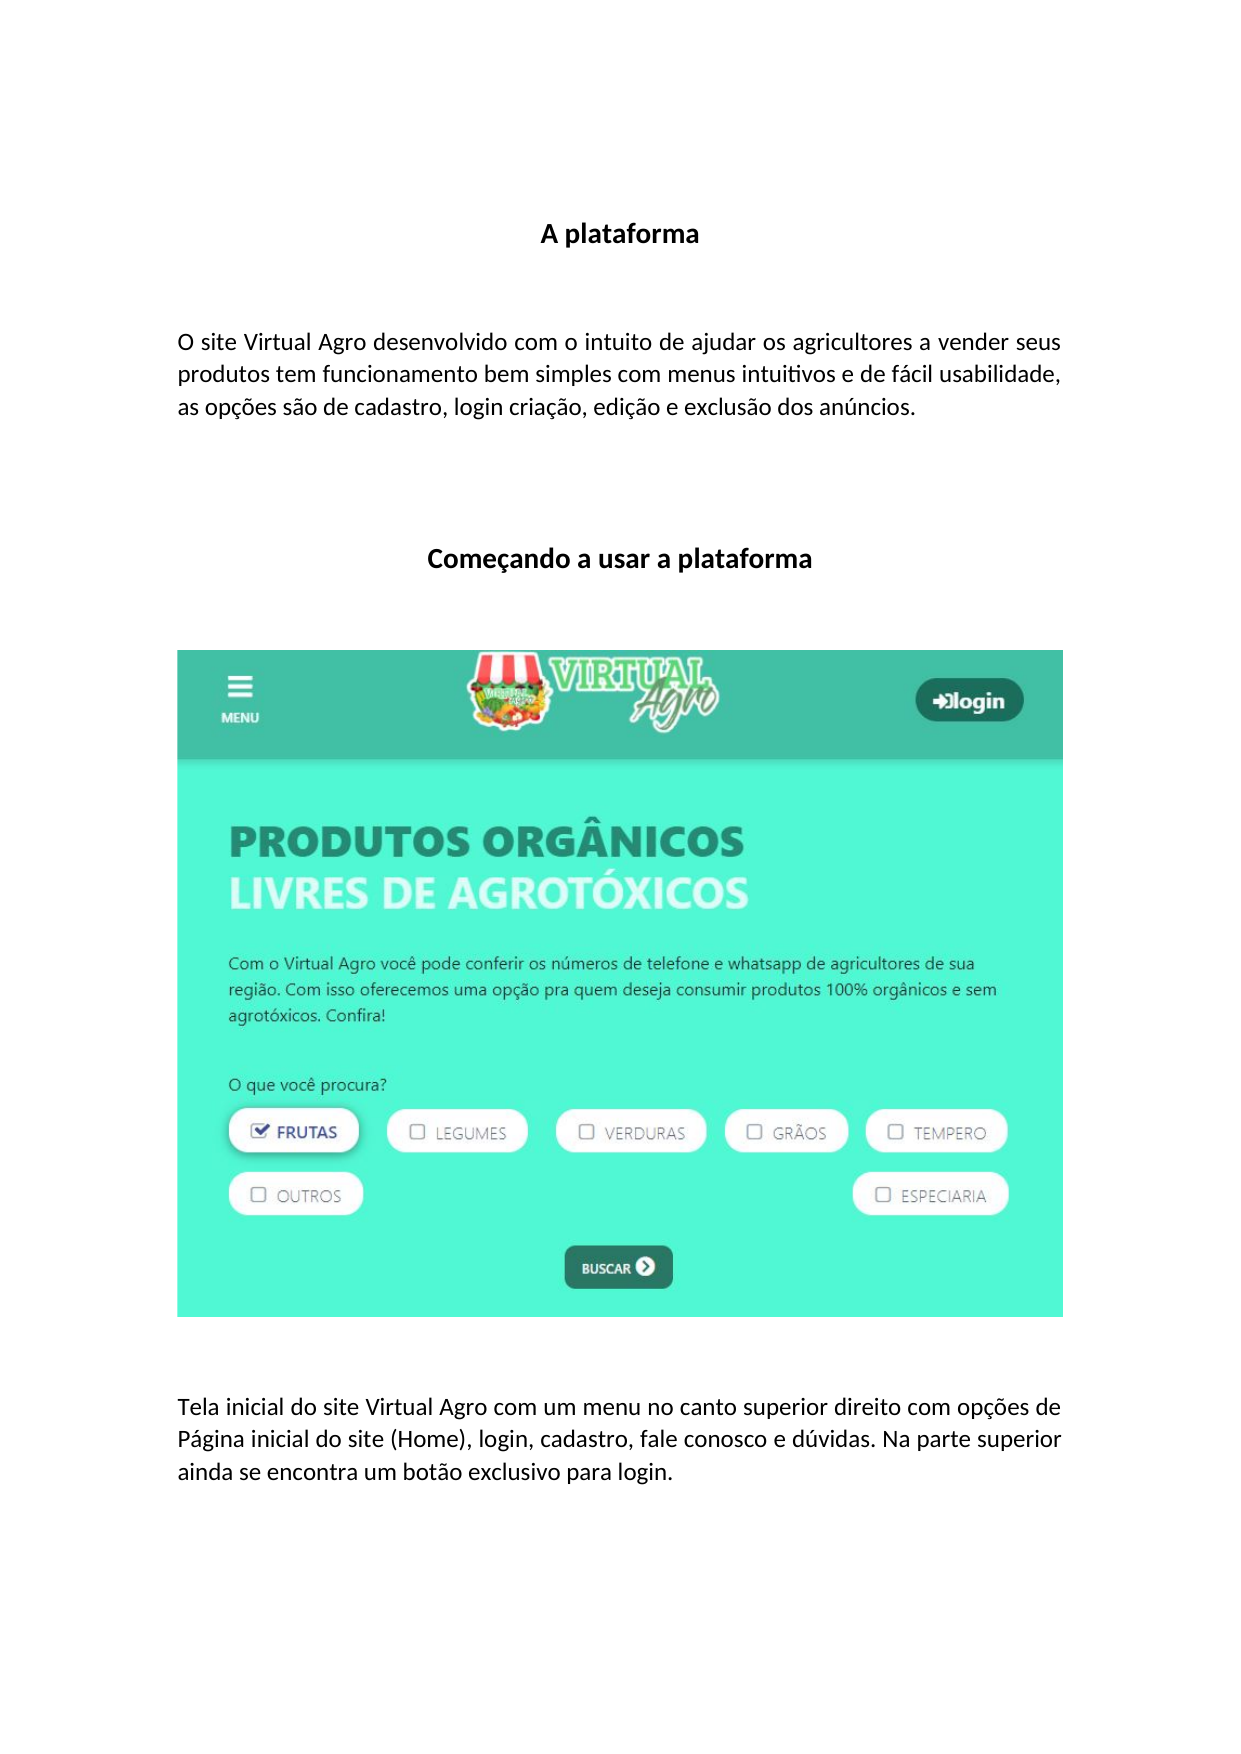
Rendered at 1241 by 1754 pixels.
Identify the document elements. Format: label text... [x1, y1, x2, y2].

text Tela inicial do site Virtual Agro com um menu no canto superior direito com opções de Página inicial do site (Home), login, cadastro, fale conosco e dúvidas. Na parte superior ainda se encontra um botão exclusivo para login. [177, 1391, 1063, 1487]
text Começando a usar a plataforma [177, 540, 1063, 576]
text O site Virtual Agro desenvolvido com o intuito de ajudar os agricultores a vender seus produtos tem funcionamento bem simples com menus intuitivos e de fácil usabilidade, as opções são de cadastro, login criação, edição e exclusão dos anúncios. [177, 326, 1063, 422]
text A plataforma [177, 215, 1063, 251]
picture [177, 650, 1063, 1317]
